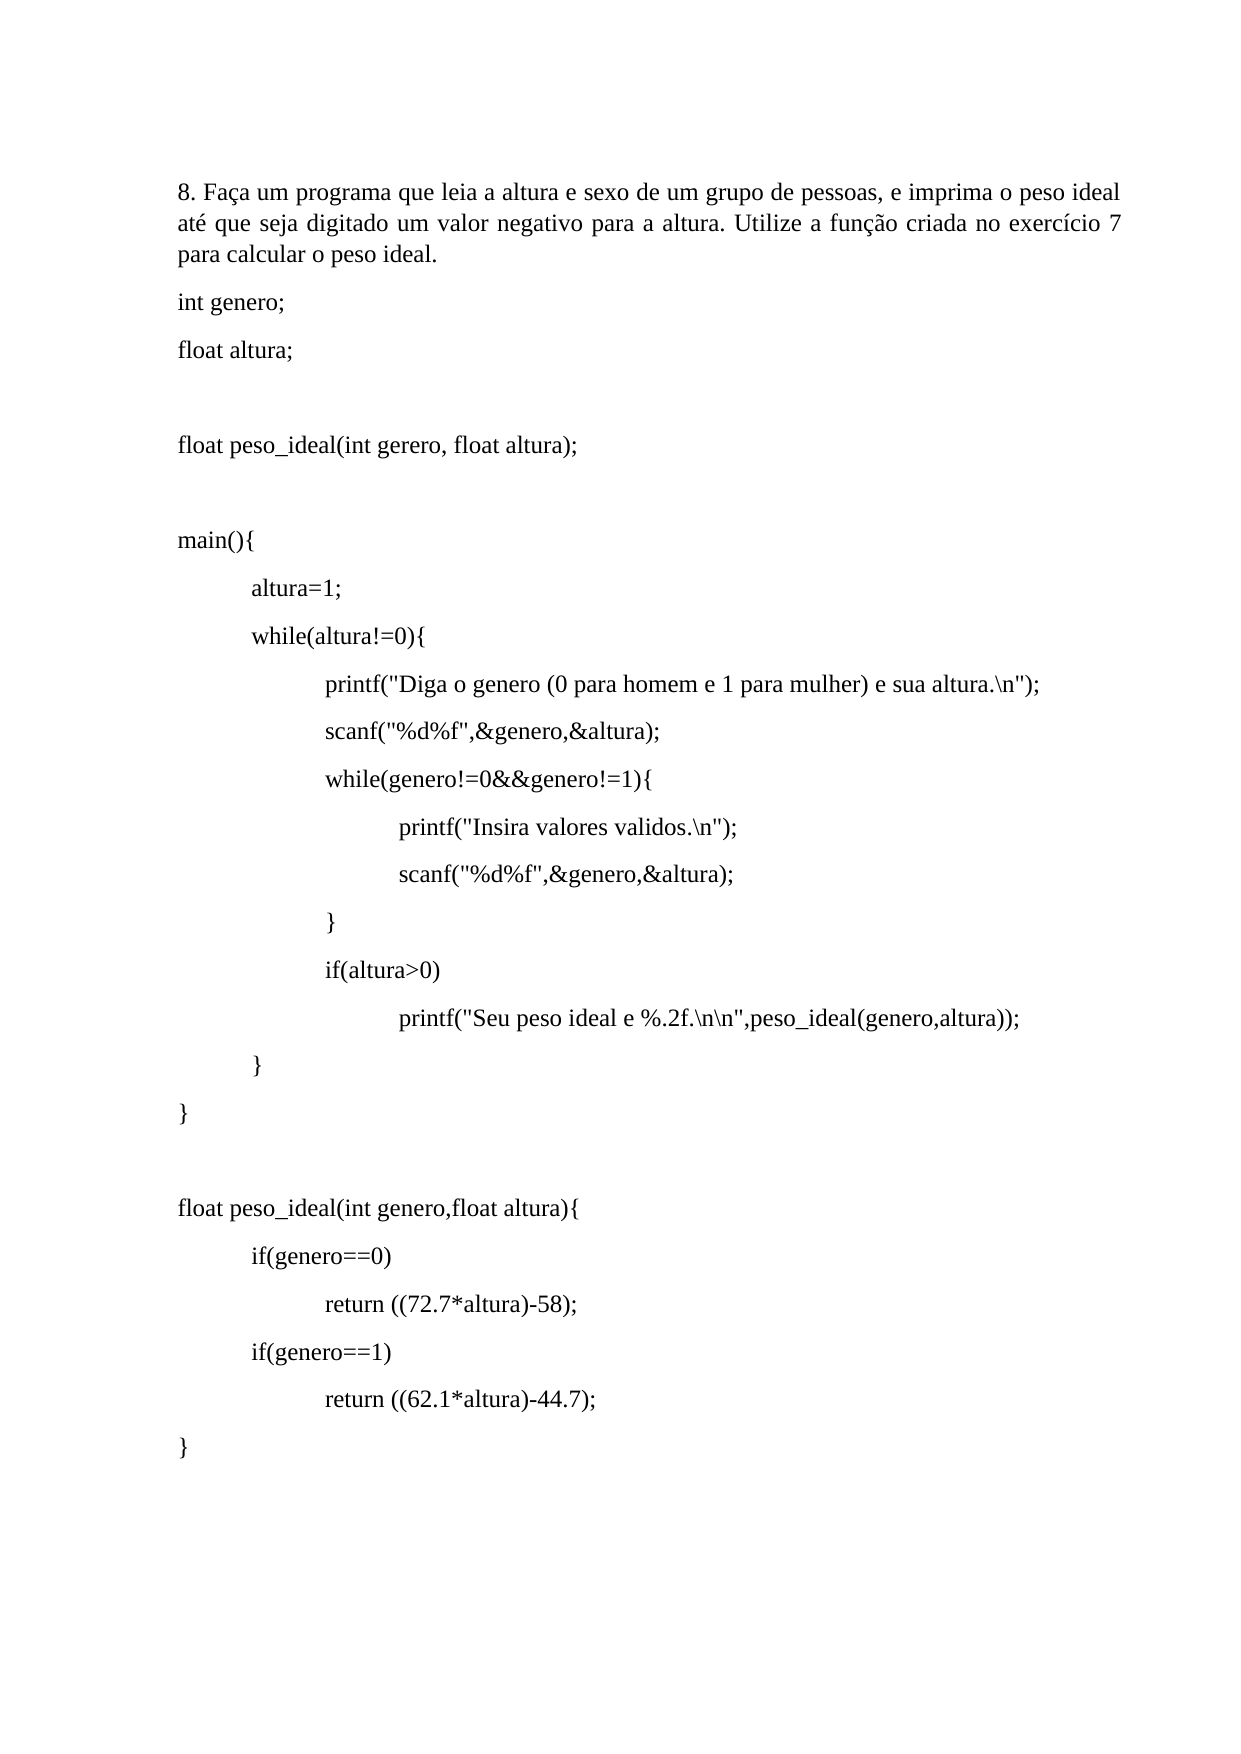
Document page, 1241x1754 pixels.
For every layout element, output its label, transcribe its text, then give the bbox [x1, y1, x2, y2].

text float peso_ideal(int gerero, float altura); [177, 430, 1122, 459]
text } [177, 1432, 1122, 1461]
text } [177, 1050, 1122, 1079]
text float altura; [177, 335, 1122, 363]
text return ((72.7*altura)-58); [177, 1289, 1122, 1318]
text while(altura!=0){ [177, 621, 1122, 650]
text if(altura>0) [177, 955, 1122, 984]
text if(genero==1) [177, 1337, 1122, 1365]
text if(genero==0) [177, 1241, 1122, 1270]
text scanf("%d%f",&genero,&altura); [177, 859, 1122, 888]
text printf("Insira valores validos.\n"); [177, 812, 1122, 841]
text 8. Faça um programa que leia a altura e sexo de um grupo de pessoas, e imprima o peso ideal até que seja digitado um valor negativo para a altura. Utilize a função criada no exercício 7 para calcular o peso ideal. [177, 177, 1122, 268]
text float peso_ideal(int genero,float altura){ [177, 1193, 1122, 1222]
text } [177, 907, 1122, 936]
text printf("Seu peso ideal e %.2f.\n\n",peso_ideal(genero,altura)); [177, 1003, 1122, 1031]
text altura=1; [177, 573, 1122, 602]
text while(genero!=0&&genero!=1){ [177, 764, 1122, 793]
text scanf("%d%f",&genero,&altura); [177, 716, 1122, 745]
text int genero; [177, 287, 1122, 316]
text printf("Diga o genero (0 para homem e 1 para mulher) e sua altura.\n"); [177, 669, 1122, 697]
text main(){ [177, 526, 1122, 554]
text } [177, 1098, 1122, 1127]
text return ((62.1*altura)-44.7); [177, 1384, 1122, 1413]
